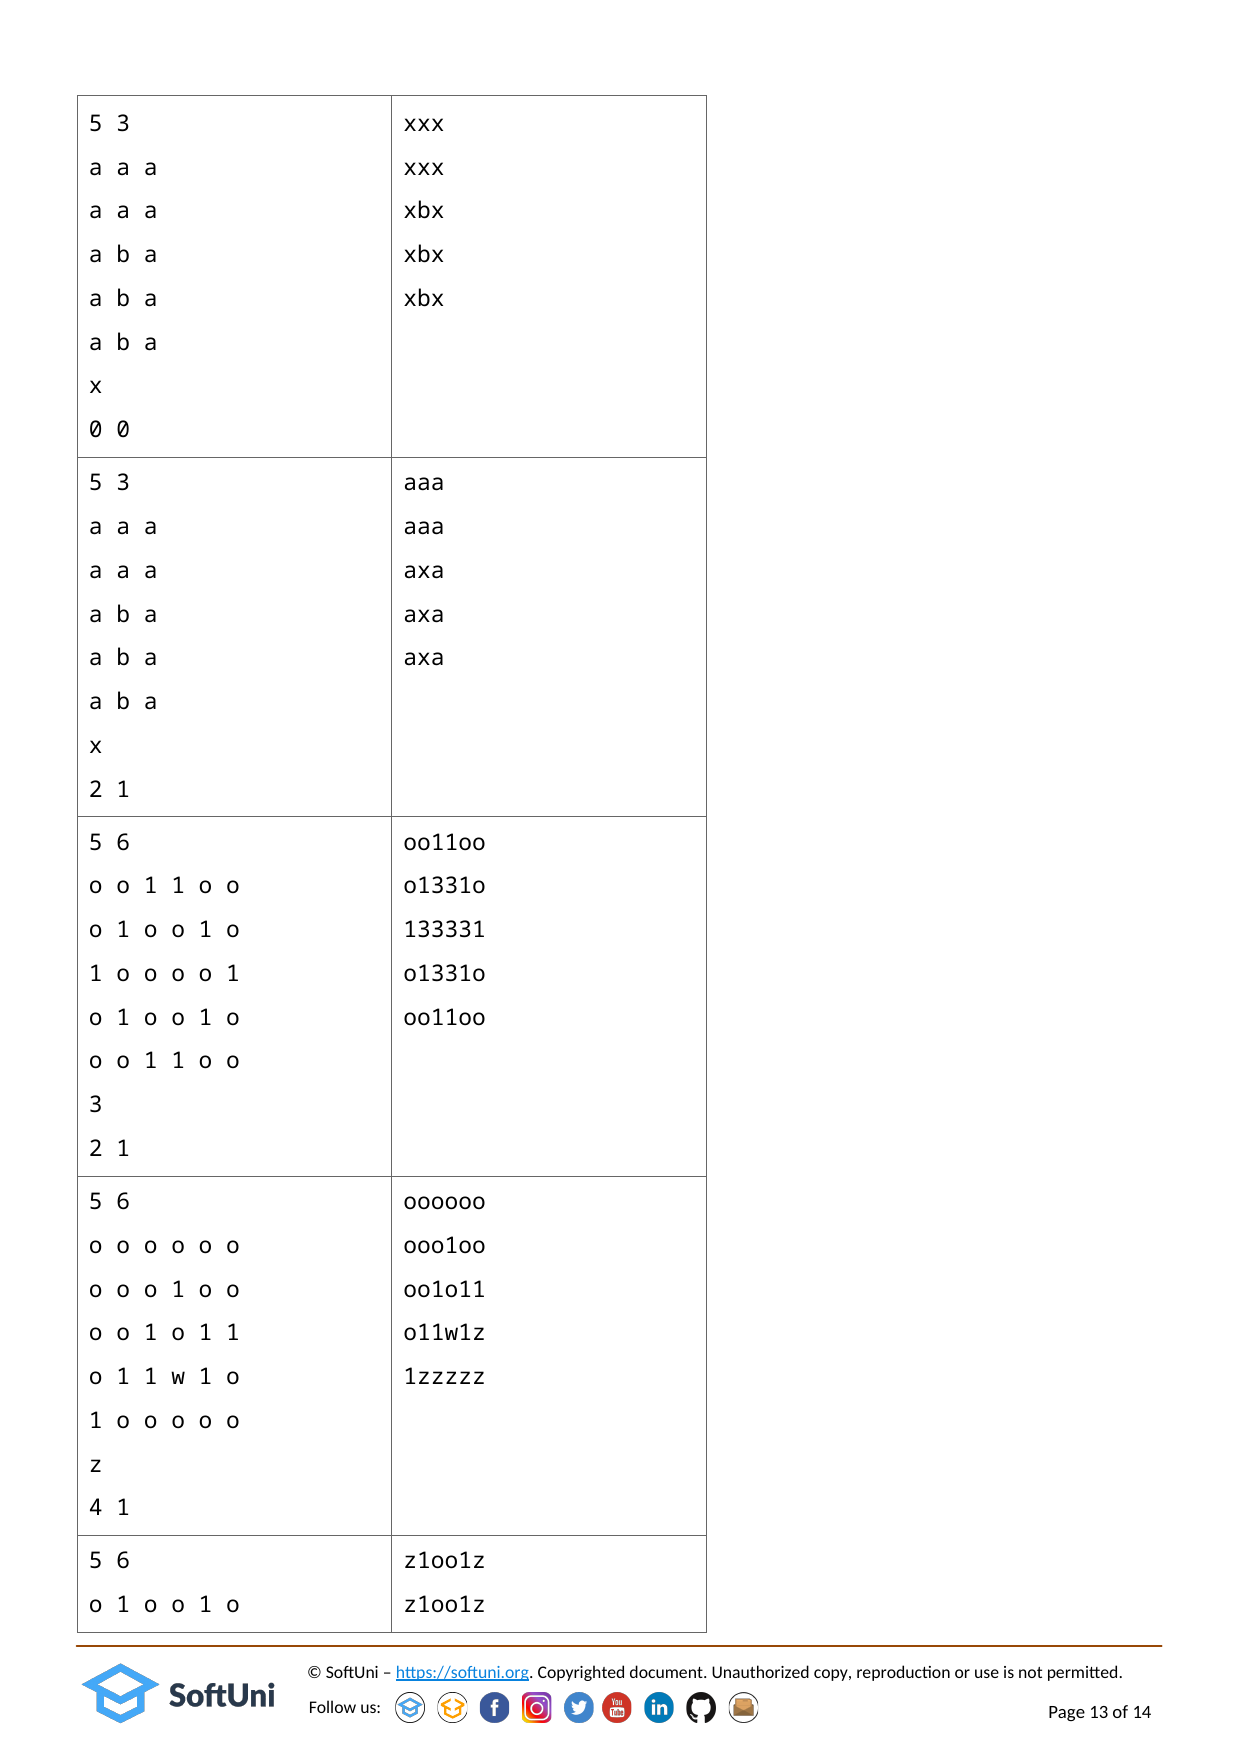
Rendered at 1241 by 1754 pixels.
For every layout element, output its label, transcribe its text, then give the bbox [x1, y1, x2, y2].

picture [644, 1714, 653, 1723]
picture [644, 1692, 653, 1701]
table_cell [78, 1536, 391, 1632]
picture [522, 1692, 552, 1723]
picture [75, 1658, 281, 1729]
picture [665, 1714, 674, 1723]
picture [602, 1692, 632, 1723]
picture [728, 1692, 759, 1723]
picture [686, 1692, 716, 1723]
picture [658, 1705, 667, 1714]
picture [665, 1692, 674, 1701]
table_cell xxx xxx xbx xbx xbx [392, 96, 706, 457]
table_cell oo11oo o1331o 133331 o1331o oo11oo [392, 817, 706, 1176]
picture [564, 1692, 594, 1723]
table_cell 5 3 a a a a a a a b a a b a a b a x 2 1 [78, 458, 391, 816]
table_cell aaa aaa axa axa axa [392, 458, 706, 816]
table_cell oooooo ooo1oo oo1o11 o11w1z 1zzzzz [392, 1177, 706, 1535]
table_cell 5 3 a a a a a a a b a a b a a b a x 0 0 [78, 96, 391, 457]
table_cell 5 6 o o 1 1 o o o 1 o o 1 o 1 o o o o 1 o 1 o o 1 o o o 1 1 o o 3 2 1 [78, 817, 391, 1176]
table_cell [392, 1536, 706, 1632]
picture [395, 1692, 425, 1723]
picture [479, 1692, 510, 1723]
picture [437, 1692, 468, 1723]
table_cell 5 6 o o o o o o o o o 1 o o o o 1 o 1 1 o 1 1 w 1 o 1 o o o o o z 4 1 [78, 1177, 391, 1535]
